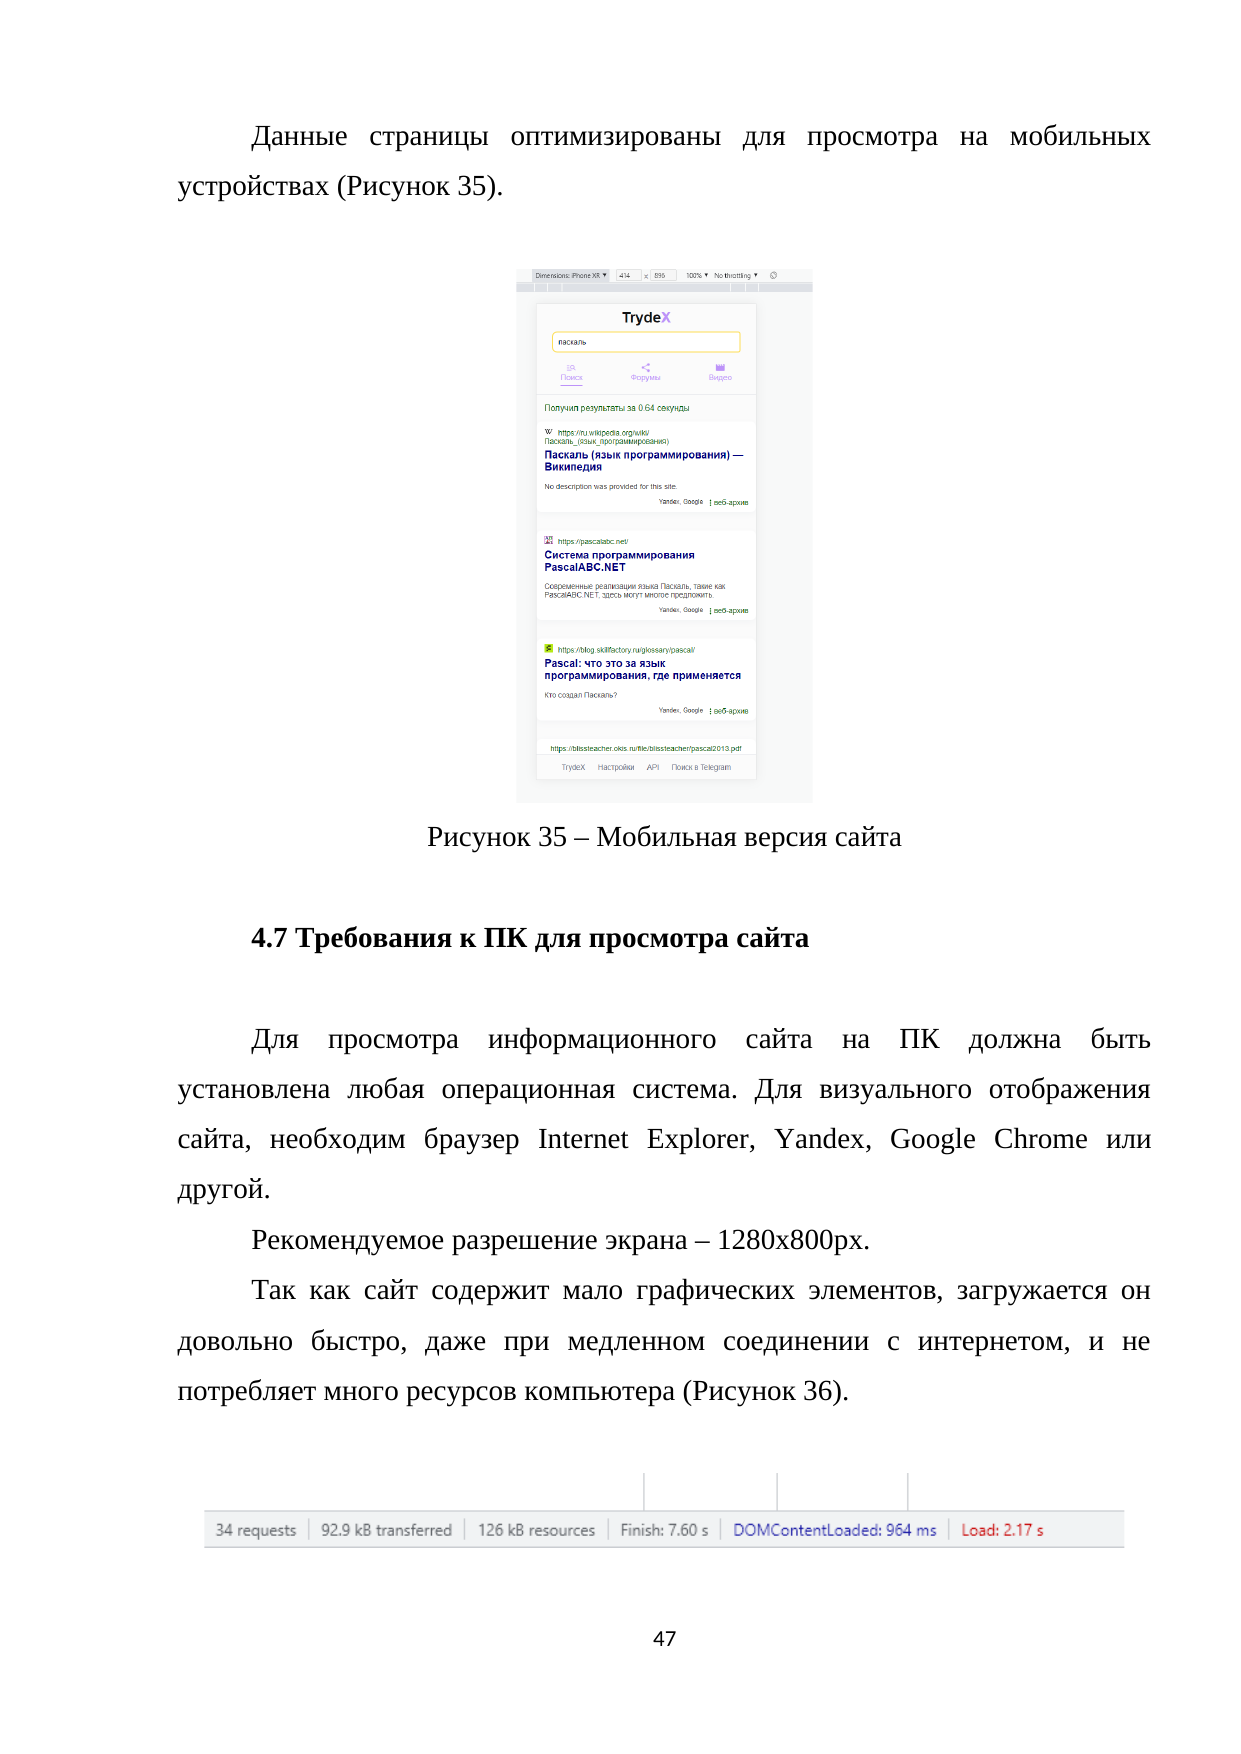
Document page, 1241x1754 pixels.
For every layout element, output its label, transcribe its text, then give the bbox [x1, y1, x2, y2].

picture [516, 269, 813, 803]
text Для просмотра информационного сайта на ПК должна быть установлена любая операционная система. Для визуального отображения сайта, необходим браузер Internet Explorer, Yandex, Google Chrome или другой. [177, 1021, 1152, 1205]
picture [204, 1473, 1125, 1548]
text Рисунок 35 – Мобильная версия сайта [177, 819, 1152, 853]
text Так как сайт содержит мало графических элементов, загружается он довольно быстро, даже при медленном соединении с интернетом, и не потребляет много ресурсов компьютера (Рисунок 36). [177, 1272, 1152, 1406]
text Рекомендуемое разрешение экрана – 1280х800px. [177, 1222, 1152, 1256]
subtitle 4.7 Требования к ПК для просмотра сайта [177, 920, 1152, 954]
text Данные страницы оптимизированы для просмотра на мобильных устройствах (Рисунок 35). [177, 118, 1152, 202]
